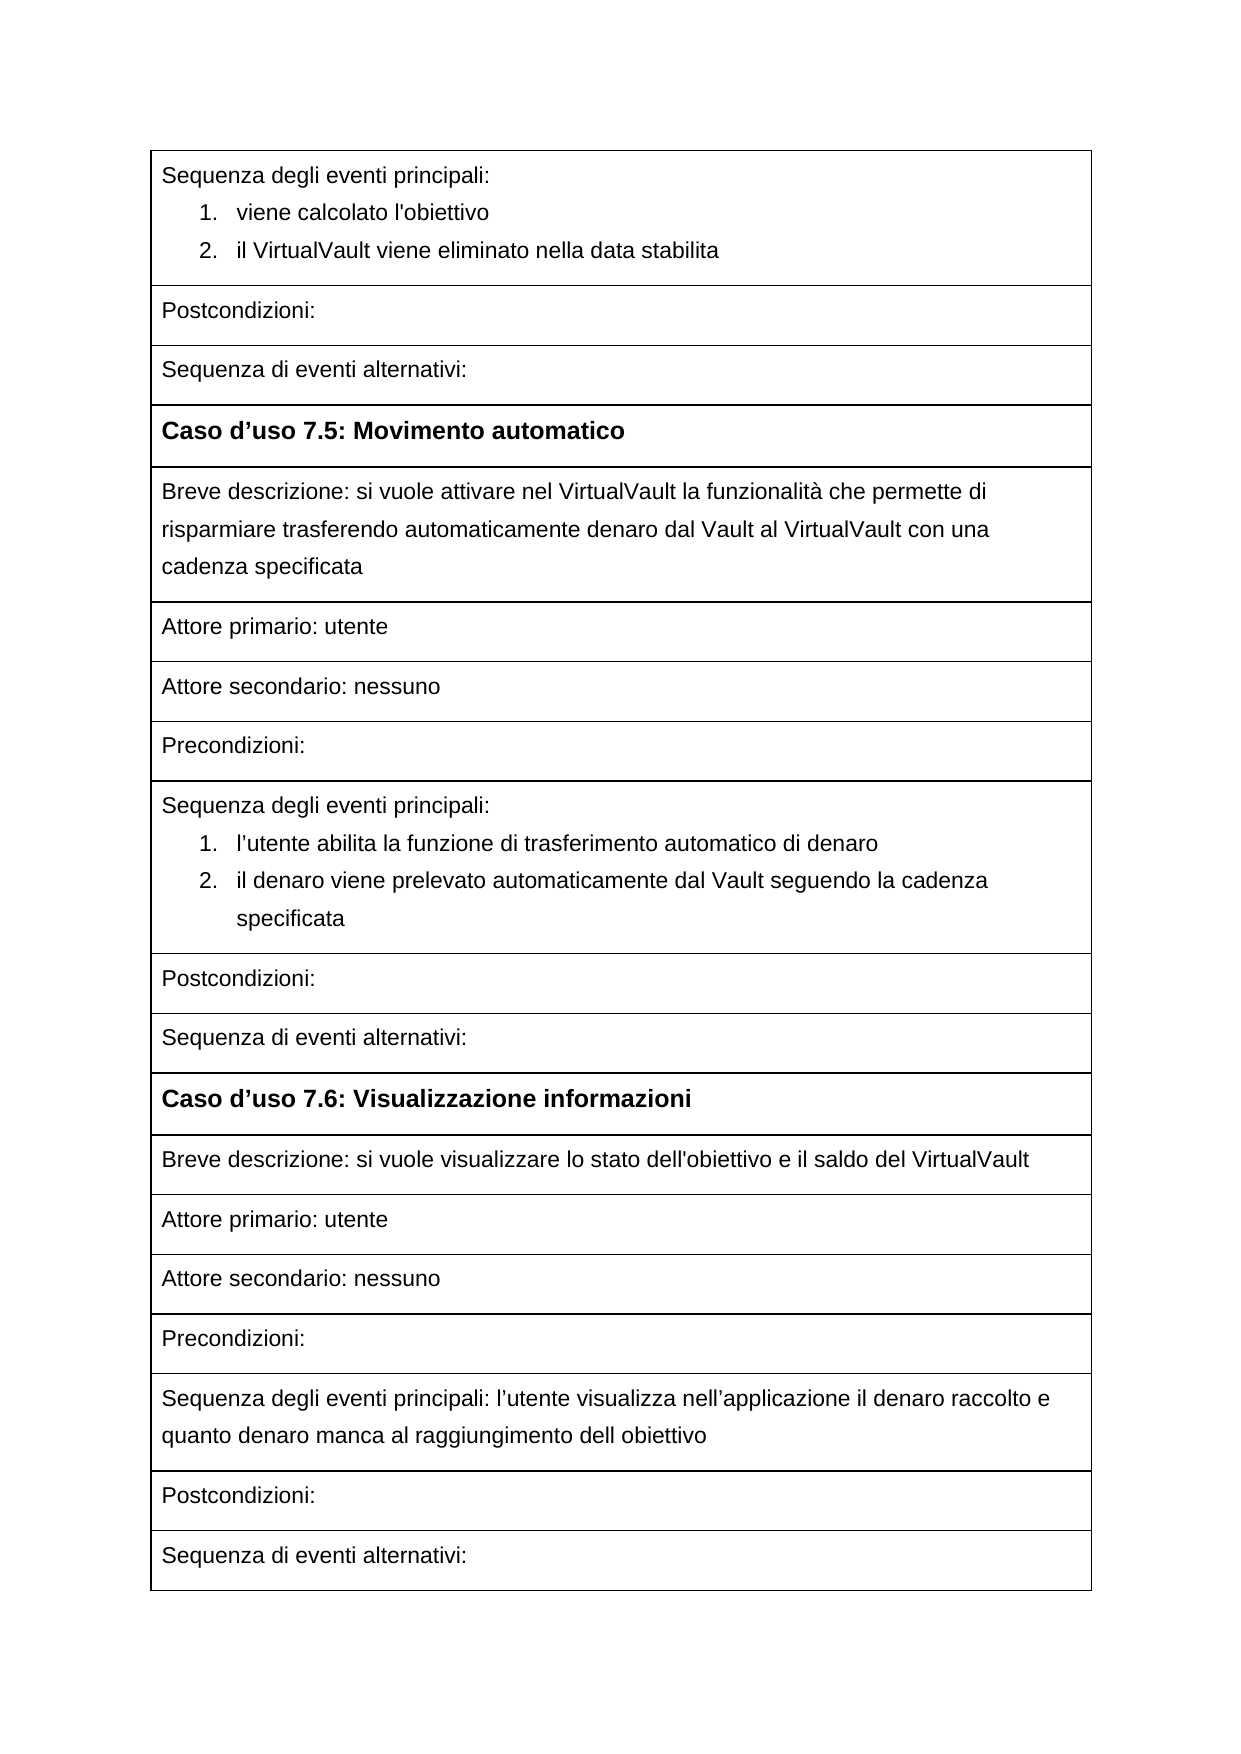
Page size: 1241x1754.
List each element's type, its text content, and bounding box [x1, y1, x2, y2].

table_cell Sequenza degli eventi principali: viene calcolato l'obiettivo il VirtualVault viene eliminato nella data stabilita [152, 151, 1091, 285]
table_cell Caso d’uso 7.5: Movimento automatico [152, 406, 1091, 466]
table_cell Attore secondario: nessuno [152, 662, 1091, 721]
table_cell Postcondizioni: [152, 286, 1091, 344]
table_cell Breve descrizione: si vuole visualizzare lo stato dell'obiettivo e il saldo del VirtualVault [152, 1136, 1091, 1194]
table_cell Postcondizioni: [152, 954, 1091, 1012]
table_cell Sequenza di eventi alternativi: [152, 1531, 1091, 1590]
table_cell Sequenza degli eventi principali: l’utente visualizza nell’applicazione il denaro raccolto e quanto denaro manca al raggiungimento dell obiettivo [152, 1374, 1091, 1470]
table_cell Attore primario: utente [152, 603, 1091, 661]
table_cell Precondizioni: [152, 1315, 1091, 1373]
table_cell Sequenza di eventi alternativi: [152, 1014, 1091, 1072]
table_cell Attore primario: utente [152, 1195, 1091, 1254]
table_cell Sequenza degli eventi principali: l’utente abilita la funzione di trasferimento automatico di denaro il denaro viene prelevato automaticamente dal Vault seguendo la cadenza specificata [152, 782, 1091, 953]
table_cell Breve descrizione: si vuole attivare nel VirtualVault la funzionalità che permette di risparmiare trasferendo automaticamente denaro dal Vault al VirtualVault con una cadenza specificata [152, 468, 1091, 601]
table_cell Precondizioni: [152, 722, 1091, 780]
table_cell Sequenza di eventi alternativi: [152, 346, 1091, 404]
table_cell Postcondizioni: [152, 1472, 1091, 1530]
table_cell Caso d’uso 7.6: Visualizzazione informazioni [152, 1074, 1091, 1134]
table_cell Attore secondario: nessuno [152, 1255, 1091, 1313]
